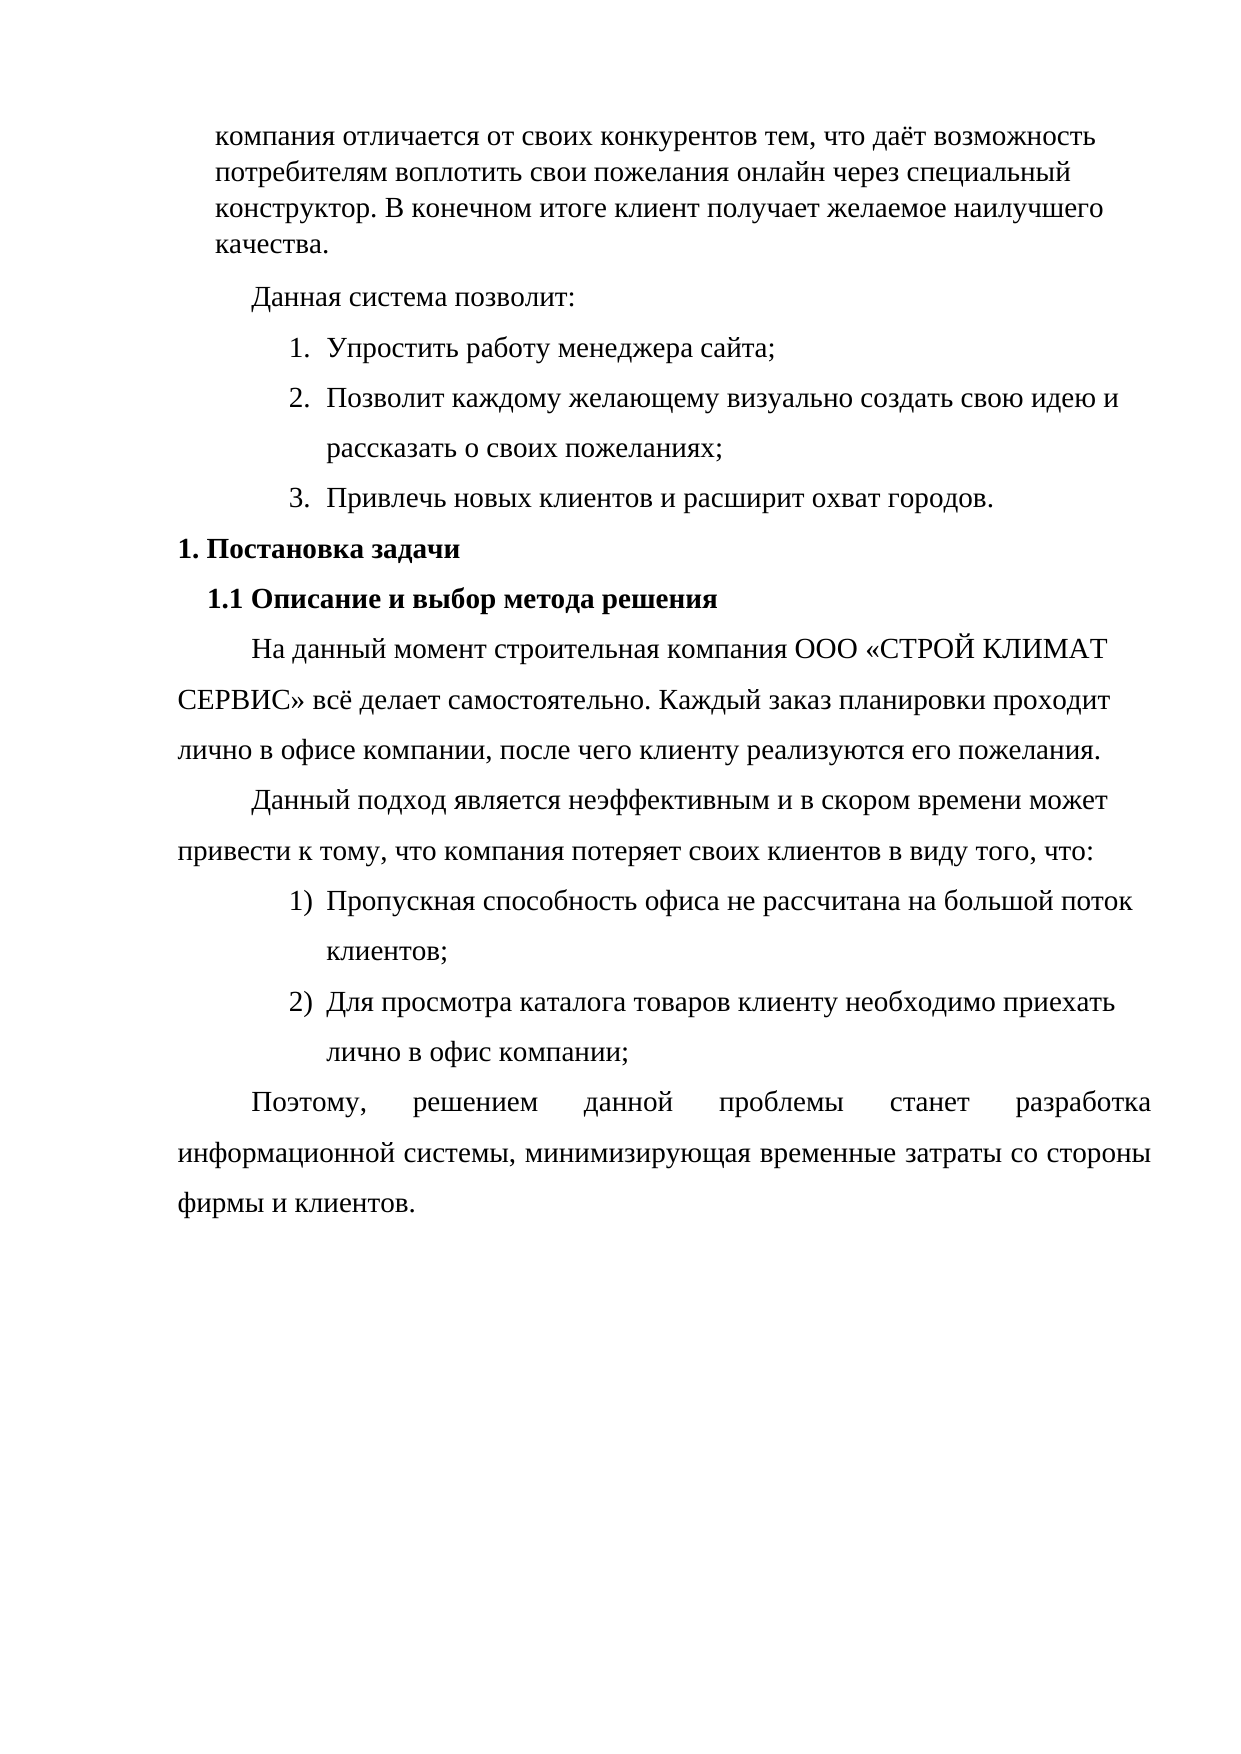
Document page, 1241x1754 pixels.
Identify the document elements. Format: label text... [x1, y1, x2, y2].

text На данный момент строительная компания ООО «СТРОЙ КЛИМАТ СЕРВИС» всё делает самостоятельно. Каждый заказ планировки проходит лично в офисе компании, после чего клиенту реализуются его пожелания. [177, 632, 1152, 766]
text Данный подход является неэффективным и в скором времени может привести к тому, что компания потеряет своих клиентов в виду того, что: [177, 782, 1152, 866]
text Данная система позволит: [177, 279, 1152, 313]
list Привлечь новых клиентов и расширит охват городов. [288, 481, 1152, 514]
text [215, 118, 1152, 260]
list Позволит каждому желающему визуально создать свою идею и рассказать о своих пожеланиях; [288, 380, 1152, 464]
text Поэтому, решением данной проблемы станет разработка информационной системы, минимизирующая временные затраты со стороны фирмы и клиентов. [177, 1084, 1152, 1218]
subtitle 1.1 Описание и выбор метода решения [207, 581, 1152, 615]
list Для просмотра каталога товаров клиенту необходимо приехать лично в офис компании; [288, 984, 1152, 1068]
list Пропускная способность офиса не рассчитана на большой поток клиентов; [288, 883, 1152, 967]
list Упростить работу менеджера сайта; [288, 330, 1152, 363]
subtitle 1. Постановка задачи [177, 531, 1152, 564]
